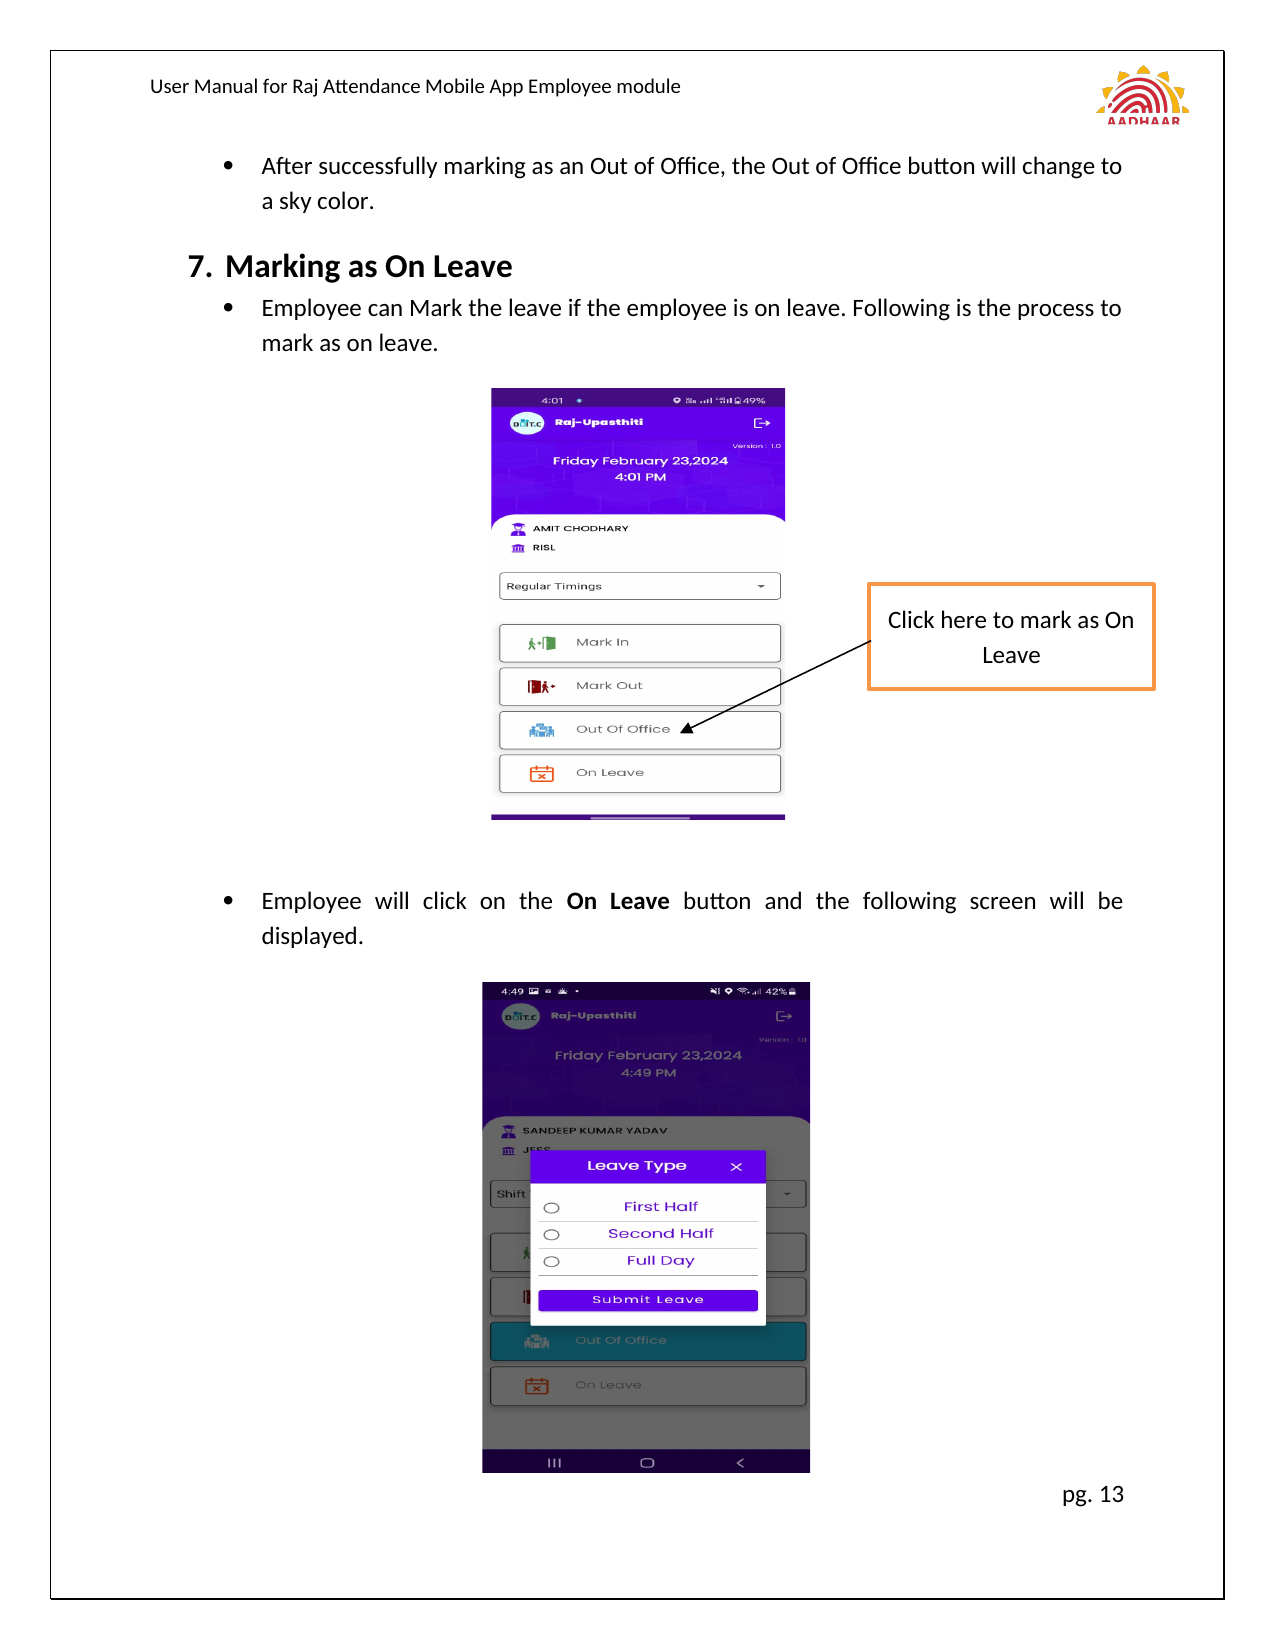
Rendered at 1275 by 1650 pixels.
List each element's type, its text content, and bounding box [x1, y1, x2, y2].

picture [482, 982, 811, 1473]
picture [491, 388, 785, 819]
list Employee will click on the On Leave button and the following screen will be displayed. [224, 885, 1124, 951]
list Employee can Mark the leave if the employee is on leave. Following is the process to mark as on leave. [224, 292, 1124, 357]
picture [1095, 65, 1189, 125]
subtitle Marking as On Leave [187, 245, 1124, 286]
list After successfully marking as an Out of Office, the Out of Office button will change to a sky color. [224, 150, 1124, 216]
